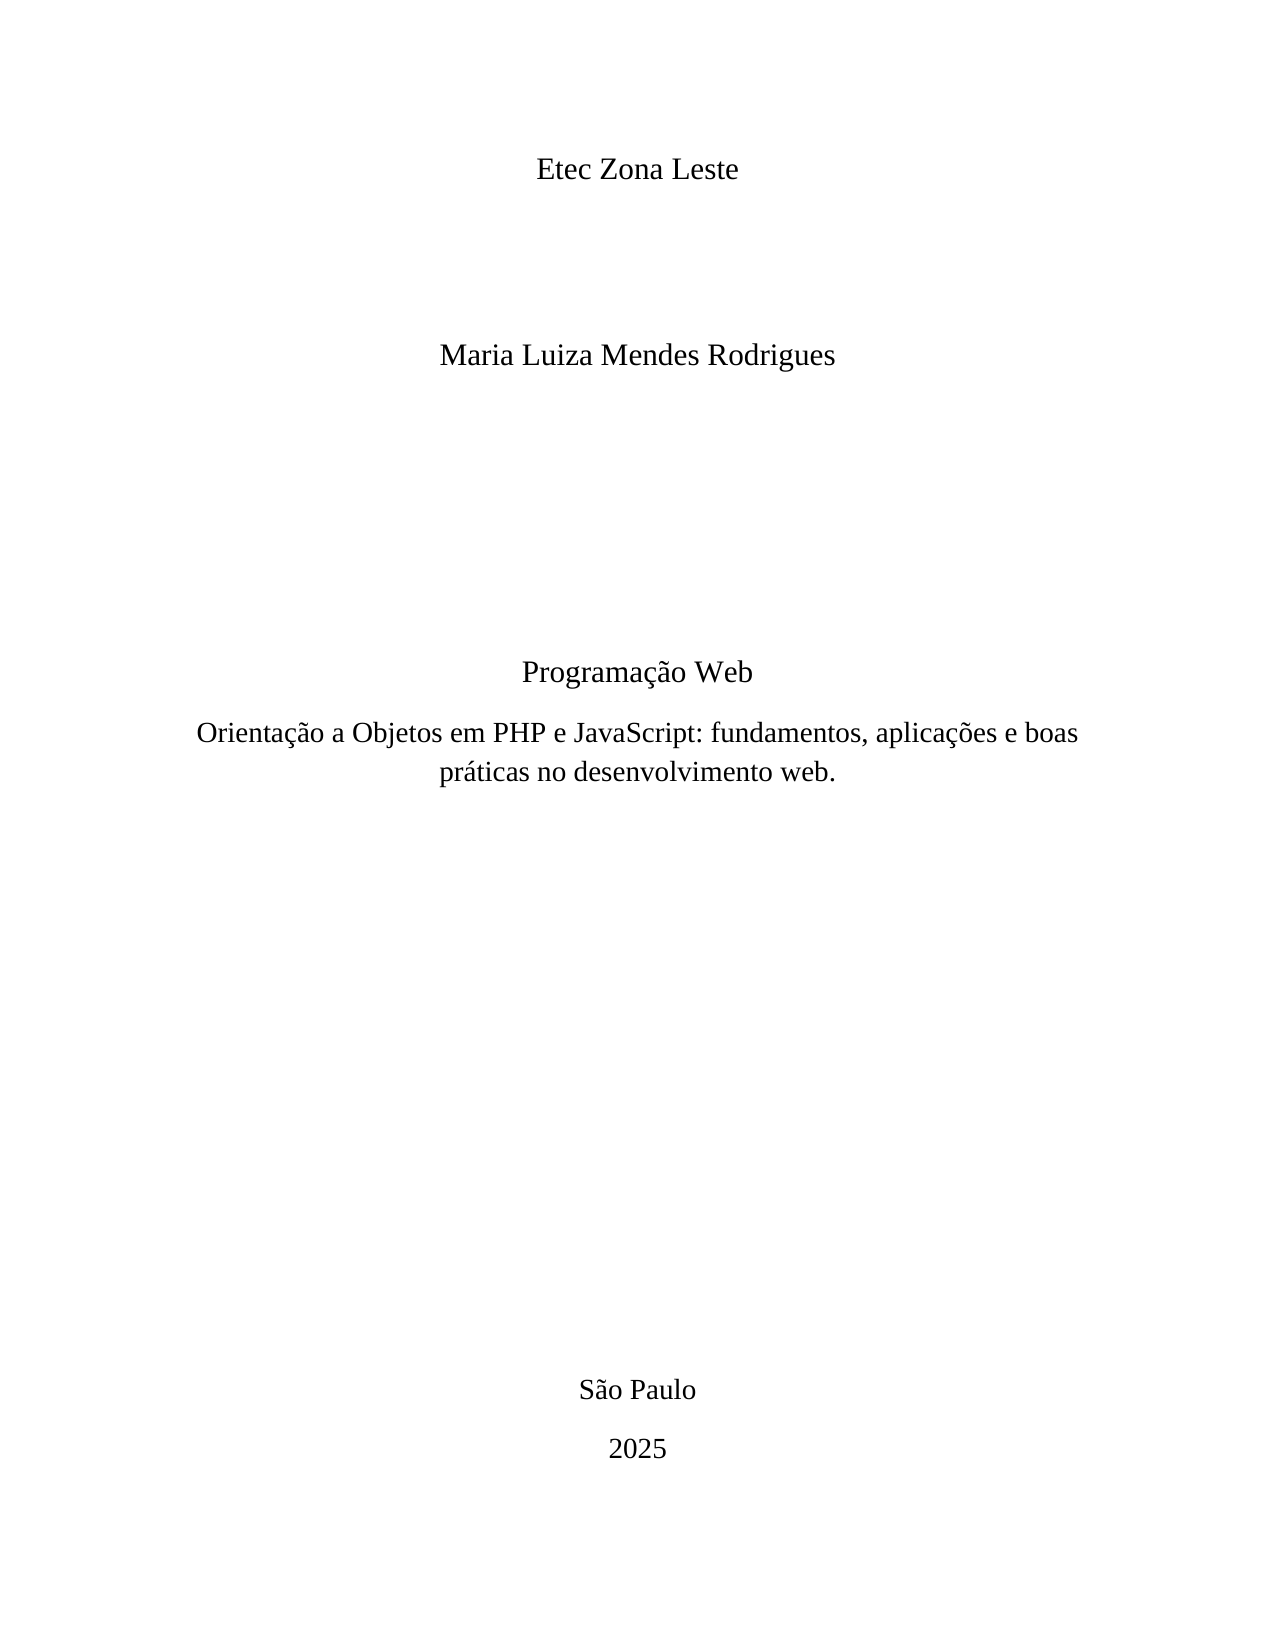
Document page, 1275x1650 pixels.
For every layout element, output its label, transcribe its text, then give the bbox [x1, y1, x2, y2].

text Programação Web [187, 653, 1087, 689]
text Orientação a Objetos em PHP e JavaScript: fundamentos, aplicações e boas práticas no desenvolvimento web. [187, 716, 1087, 788]
text São Paulo [187, 1372, 1087, 1406]
text Etec Zona Leste [187, 150, 1087, 186]
text 2025 [187, 1432, 1087, 1465]
text Maria Luiza Mendes Rodrigues [187, 336, 1087, 372]
